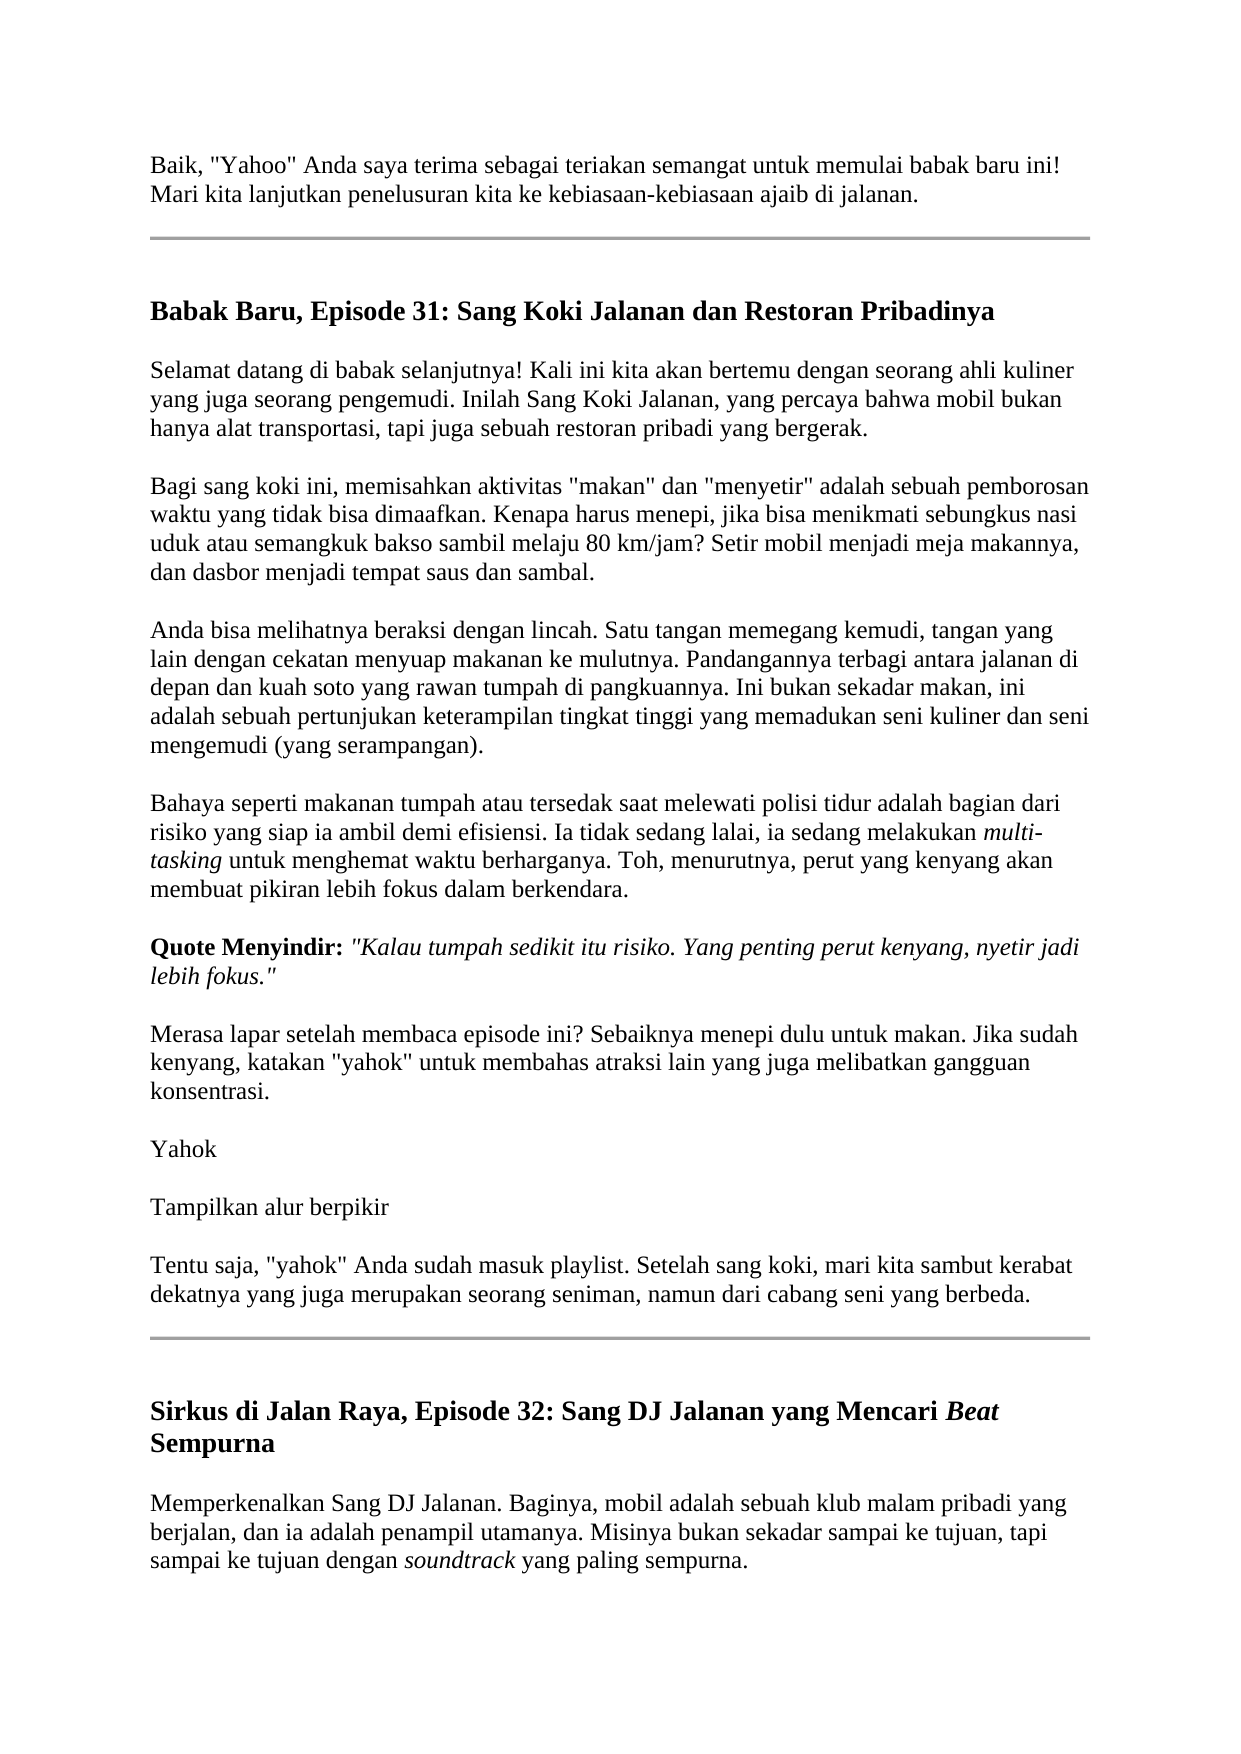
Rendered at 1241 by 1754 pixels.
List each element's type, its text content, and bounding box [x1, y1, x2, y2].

text Tampilkan alur berpikir [150, 612, 1090, 641]
text Bahaya seperti makanan tumpah atau tersedak saat melewati polisi tidur adalah bagian dari risiko yang siap ia ambil demi efisiensi. Ia tidak sedang lalai, ia sedang melakukan multi-tasking untuk menghemat waktu berharganya. Toh, menurutnya, perut yang kenyang akan membuat pikiran lebih fokus dalam berkendara. [150, 1308, 1090, 1423]
text Jika Anda masih bersemangat untuk melanjutkan petualangan mengupas borok-borok di jalanan ini, katakan "yahok" untuk memulai babak baru menuju nomor 45. [150, 467, 1090, 525]
text Quote Menyindir: "Kalau tumpah sedikit itu risiko. Yang penting perut kenyang, nyetir jadi lebih fokus." [150, 1452, 1090, 1509]
text Selamat datang di babak selanjutnya! Kali ini kita akan bertemu dengan seorang ahli kuliner yang juga seorang pengemudi. Inilah Sang Koki Jalanan, yang percaya bahwa mobil bukan hanya alat transportasi, tapi juga sebuah restoran pribadi yang bergerak. [150, 875, 1090, 962]
text Babak Baru, Episode 31: Sang Koki Jalanan dan Restoran Pribadinya [150, 814, 1090, 846]
text Anda bisa melihatnya beraksi dengan lincah. Satu tangan memegang kemudi, tangan yang lain dengan cekatan menyuap makanan ke mulutnya. Pandangannya terbagi antara jalanan di depan dan kuah soto yang rawan tumpah di pangkuannya. Ini bukan sekadar makan, ini adalah sebuah pertunjukan keterampilan tingkat tinggi yang memadukan seni kuliner dan seni mengemudi (yang serampangan). [150, 1135, 1090, 1279]
text Bagi sang koki ini, memisahkan aktivitas "makan" dan "menyetir" adalah sebuah pemborosan waktu yang tidak bisa dimaafkan. Kenapa harus menepi, jika bisa menikmati sebungkus nasi uduk atau semangkuk bakso sambil melaju 80 km/jam? Setir mobil menjadi meja makannya, dan dasbor menjadi tempat saus dan sambal. [150, 991, 1090, 1106]
text Dia bukan sedang membawa muatan berlebih, dia sedang menciptakan sebuah "instalasi seni bergerak", sebuah monumen yang didedikasikan untuk efisiensi dan keyakinan buta pada seutas tali. [150, 150, 1090, 236]
text Baik, "Yahoo" Anda saya terima sebagai teriakan semangat untuk memulai babak baru ini! Mari kita lanjutkan penelusuran kita ke kebiasaan-kebiasaan ajaib di jalanan. [150, 670, 1090, 727]
text Pernah dibuat was-was oleh karya seni berjalan ini? Anda tidak sendirian. Kita telah mencapai akhir dari daftar 30 kebiasaan. Masih ada 15 kebiasaan lain yang tak kalah unik untuk kita bahas. [150, 352, 1090, 438]
text Yahoo [150, 554, 1090, 583]
text Quote Menyindir: "Kalau bisa diangkut sekali jalan, kenapa harus dua kali? Kan boros bensin." [150, 265, 1090, 323]
